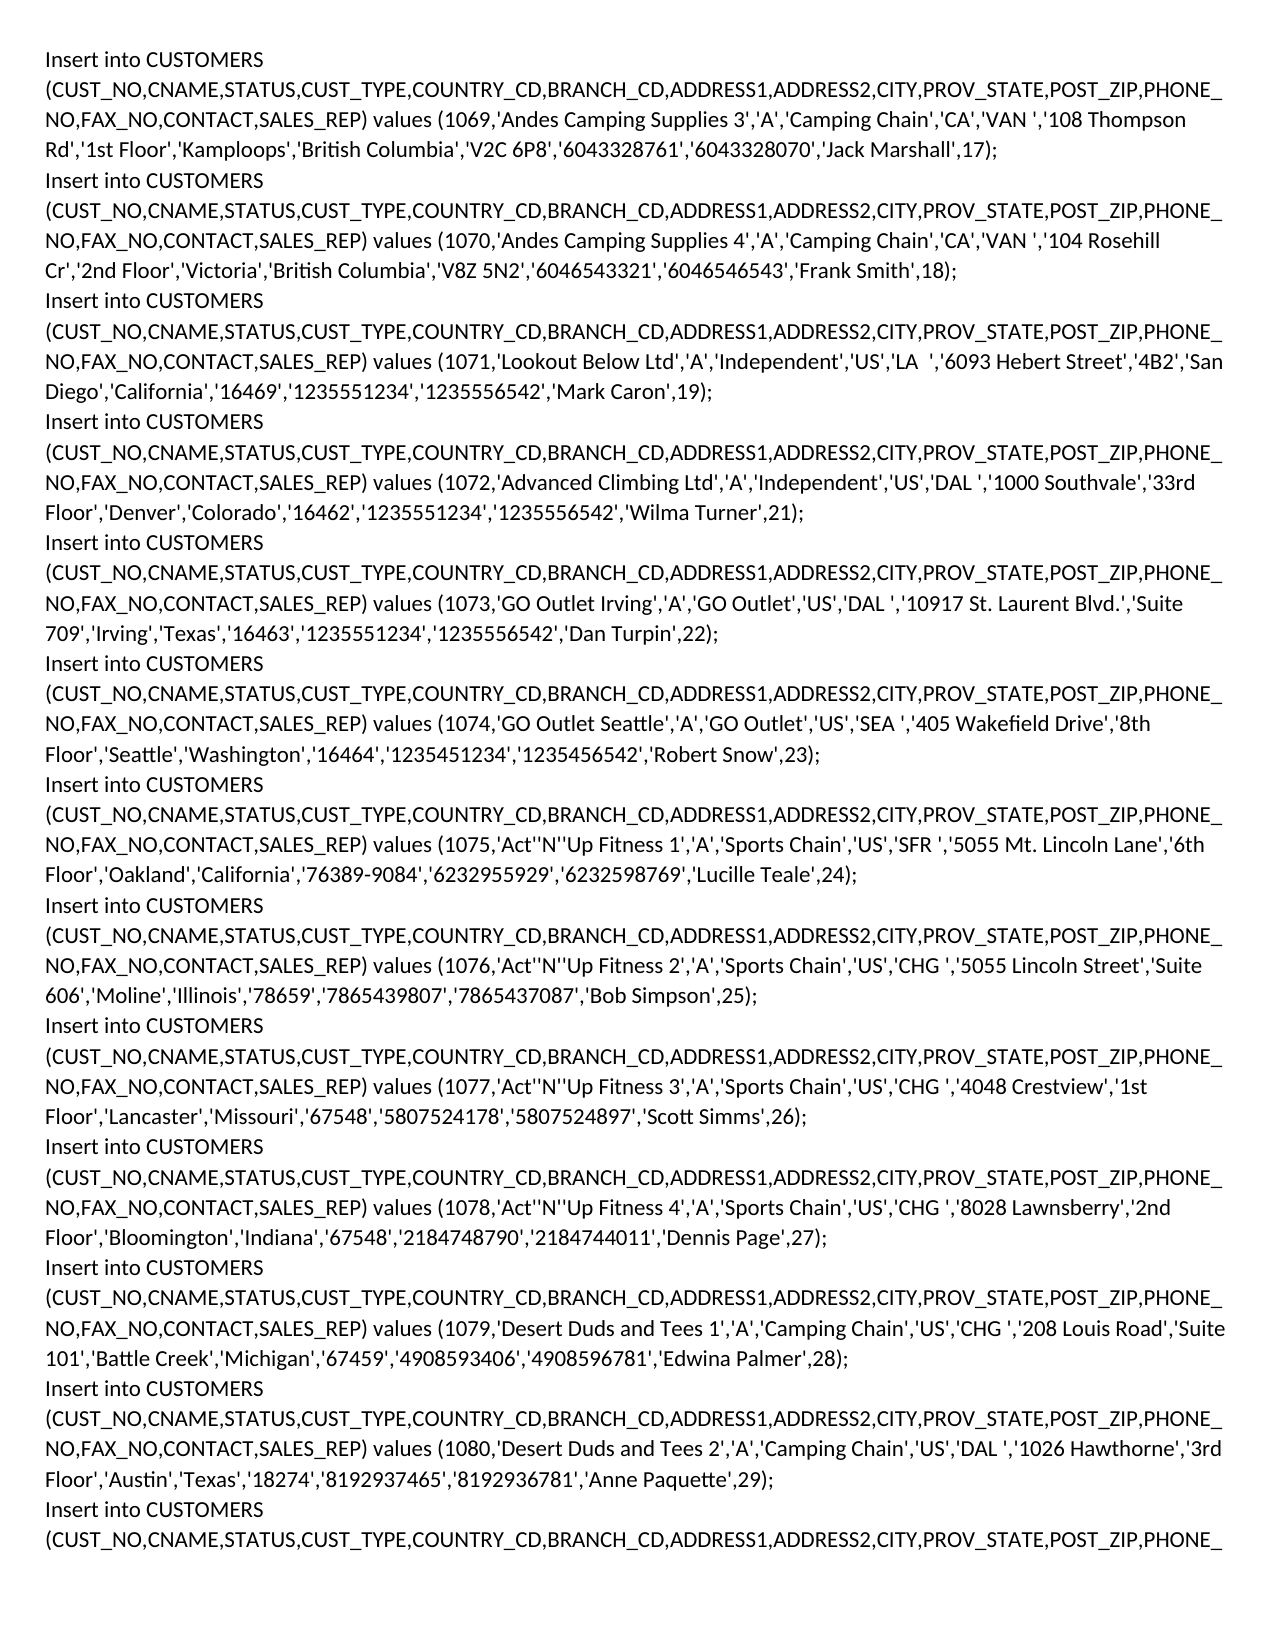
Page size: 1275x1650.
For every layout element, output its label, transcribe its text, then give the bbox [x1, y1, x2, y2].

text Insert into CUSTOMERS (CUST_NO,CNAME,STATUS,CUST_TYPE,COUNTRY_CD,BRANCH_CD,ADDRESS1,ADDRESS2,CITY,PROV_STATE,POST_ZIP,PHONE_NO,FAX_NO,CONTACT,SALES_REP) values (1079,'Desert Duds and Tees 1','A','Camping Chain','US','CHG ','208 Louis Road','Suite 101','Battle Creek','Michigan','67459','4908593406','4908596781','Edwina Palmer',28); [45, 1253, 1230, 1372]
text Insert into CUSTOMERS (CUST_NO,CNAME,STATUS,CUST_TYPE,COUNTRY_CD,BRANCH_CD,ADDRESS1,ADDRESS2,CITY,PROV_STATE,POST_ZIP,PHONE_NO,FAX_NO,CONTACT,SALES_REP) values (1073,'GO Outlet Irving','A','GO Outlet','US','DAL ','10917 St. Laurent Blvd.','Suite 709','Irving','Texas','16463','1235551234','1235556542','Dan Turpin',22); [45, 528, 1230, 647]
text Insert into CUSTOMERS (CUST_NO,CNAME,STATUS,CUST_TYPE,COUNTRY_CD,BRANCH_CD,ADDRESS1,ADDRESS2,CITY,PROV_STATE,POST_ZIP,PHONE_NO,FAX_NO,CONTACT,SALES_REP) values (1075,'Act''N''Up Fitness 1','A','Sports Chain','US','SFR ','5055 Mt. Lincoln Lane','6th Floor','Oakland','California','76389-9084','6232955929','6232598769','Lucille Teale',24); [45, 770, 1230, 889]
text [45, 1495, 1230, 1553]
text Insert into CUSTOMERS (CUST_NO,CNAME,STATUS,CUST_TYPE,COUNTRY_CD,BRANCH_CD,ADDRESS1,ADDRESS2,CITY,PROV_STATE,POST_ZIP,PHONE_NO,FAX_NO,CONTACT,SALES_REP) values (1070,'Andes Camping Supplies 4','A','Camping Chain','CA','VAN ','104 Rosehill Cr','2nd Floor','Victoria','British Columbia','V8Z 5N2','6046543321','6046546543','Frank Smith',18); [45, 166, 1230, 284]
text Insert into CUSTOMERS (CUST_NO,CNAME,STATUS,CUST_TYPE,COUNTRY_CD,BRANCH_CD,ADDRESS1,ADDRESS2,CITY,PROV_STATE,POST_ZIP,PHONE_NO,FAX_NO,CONTACT,SALES_REP) values (1080,'Desert Duds and Tees 2','A','Camping Chain','US','DAL ','1026 Hawthorne','3rd Floor','Austin','Texas','18274','8192937465','8192936781','Anne Paquette',29); [45, 1374, 1230, 1493]
text Insert into CUSTOMERS (CUST_NO,CNAME,STATUS,CUST_TYPE,COUNTRY_CD,BRANCH_CD,ADDRESS1,ADDRESS2,CITY,PROV_STATE,POST_ZIP,PHONE_NO,FAX_NO,CONTACT,SALES_REP) values (1071,'Lookout Below Ltd','A','Independent','US','LA ','6093 Hebert Street','4B2','San Diego','California','16469','1235551234','1235556542','Mark Caron',19); [45, 287, 1230, 405]
text Insert into CUSTOMERS (CUST_NO,CNAME,STATUS,CUST_TYPE,COUNTRY_CD,BRANCH_CD,ADDRESS1,ADDRESS2,CITY,PROV_STATE,POST_ZIP,PHONE_NO,FAX_NO,CONTACT,SALES_REP) values (1076,'Act''N''Up Fitness 2','A','Sports Chain','US','CHG ','5055 Lincoln Street','Suite 606','Moline','Illinois','78659','7865439807','7865437087','Bob Simpson',25); [45, 891, 1230, 1009]
text Insert into CUSTOMERS (CUST_NO,CNAME,STATUS,CUST_TYPE,COUNTRY_CD,BRANCH_CD,ADDRESS1,ADDRESS2,CITY,PROV_STATE,POST_ZIP,PHONE_NO,FAX_NO,CONTACT,SALES_REP) values (1078,'Act''N''Up Fitness 4','A','Sports Chain','US','CHG ','8028 Lawnsberry','2nd Floor','Bloomington','Indiana','67548','2184748790','2184744011','Dennis Page',27); [45, 1132, 1230, 1251]
text Insert into CUSTOMERS (CUST_NO,CNAME,STATUS,CUST_TYPE,COUNTRY_CD,BRANCH_CD,ADDRESS1,ADDRESS2,CITY,PROV_STATE,POST_ZIP,PHONE_NO,FAX_NO,CONTACT,SALES_REP) values (1074,'GO Outlet Seattle','A','GO Outlet','US','SEA ','405 Wakefield Drive','8th Floor','Seattle','Washington','16464','1235451234','1235456542','Robert Snow',23); [45, 649, 1230, 768]
text Insert into CUSTOMERS (CUST_NO,CNAME,STATUS,CUST_TYPE,COUNTRY_CD,BRANCH_CD,ADDRESS1,ADDRESS2,CITY,PROV_STATE,POST_ZIP,PHONE_NO,FAX_NO,CONTACT,SALES_REP) values (1069,'Andes Camping Supplies 3','A','Camping Chain','CA','VAN ','108 Thompson Rd','1st Floor','Kamploops','British Columbia','V2C 6P8','6043328761','6043328070','Jack Marshall',17); [45, 45, 1230, 164]
text Insert into CUSTOMERS (CUST_NO,CNAME,STATUS,CUST_TYPE,COUNTRY_CD,BRANCH_CD,ADDRESS1,ADDRESS2,CITY,PROV_STATE,POST_ZIP,PHONE_NO,FAX_NO,CONTACT,SALES_REP) values (1072,'Advanced Climbing Ltd','A','Independent','US','DAL ','1000 Southvale','33rd Floor','Denver','Colorado','16462','1235551234','1235556542','Wilma Turner',21); [45, 407, 1230, 526]
text Insert into CUSTOMERS (CUST_NO,CNAME,STATUS,CUST_TYPE,COUNTRY_CD,BRANCH_CD,ADDRESS1,ADDRESS2,CITY,PROV_STATE,POST_ZIP,PHONE_NO,FAX_NO,CONTACT,SALES_REP) values (1077,'Act''N''Up Fitness 3','A','Sports Chain','US','CHG ','4048 Crestview','1st Floor','Lancaster','Missouri','67548','5807524178','5807524897','Scott Simms',26); [45, 1012, 1230, 1130]
